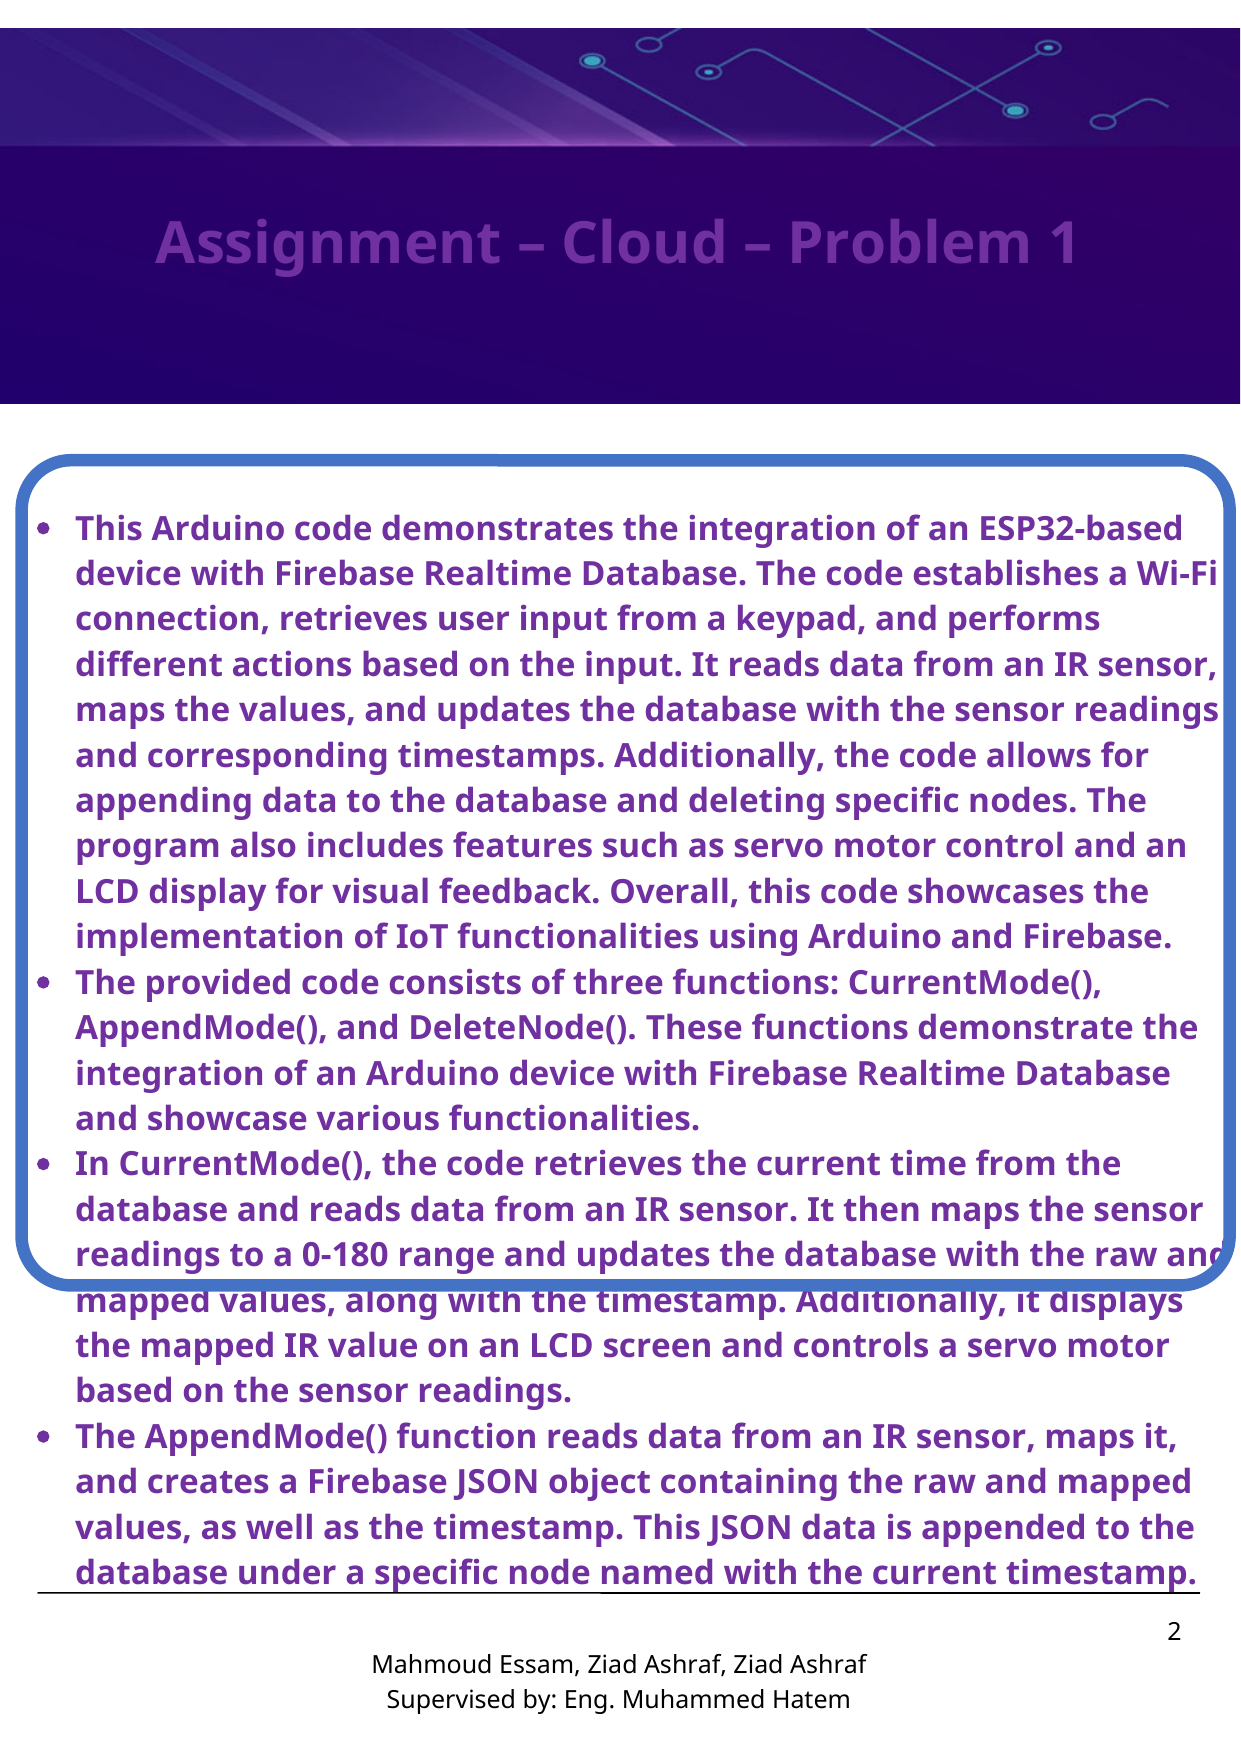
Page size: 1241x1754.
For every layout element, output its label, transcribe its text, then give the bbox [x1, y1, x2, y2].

list In CurrentMode(), the code retrieves the current time from the database and reads data from an IR sensor. It then maps the sensor readings to a 0-180 range and updates the database with the raw and mapped values, along with the timestamp. Additionally, it displays the mapped IR value on an LCD screen and controls a servo motor based on the sensor readings. [37, 1140, 1237, 1413]
list This Arduino code demonstrates the integration of an ESP32-based device with Firebase Realtime Database. The code establishes a Wi-Fi connection, retrieves user input from a keypad, and performs different actions based on the input. It reads data from an IR sensor, maps the values, and updates the database with the sensor readings and corresponding timestamps. Additionally, the code allows for appending data to the database and deleting specific nodes. The program also includes features such as servo motor control and an LCD display for visual feedback. Overall, this code showcases the implementation of IoT functionalities using Arduino and Firebase. [37, 504, 1223, 958]
text Assignment – Cloud – Problem 1 [0, 201, 1237, 281]
list The provided code consists of three functions: CurrentMode(), AppendMode(), and DeleteNode(). These functions demonstrate the integration of an Arduino device with Firebase Realtime Database and showcase various functionalities. [37, 958, 1223, 1140]
list The AppendMode() function reads data from an IR sensor, maps it, and creates a Firebase JSON object containing the raw and mapped values, as well as the timestamp. This JSON data is appended to the database under a specific node named with the current timestamp. [37, 1413, 1237, 1594]
picture [0, 28, 1241, 404]
